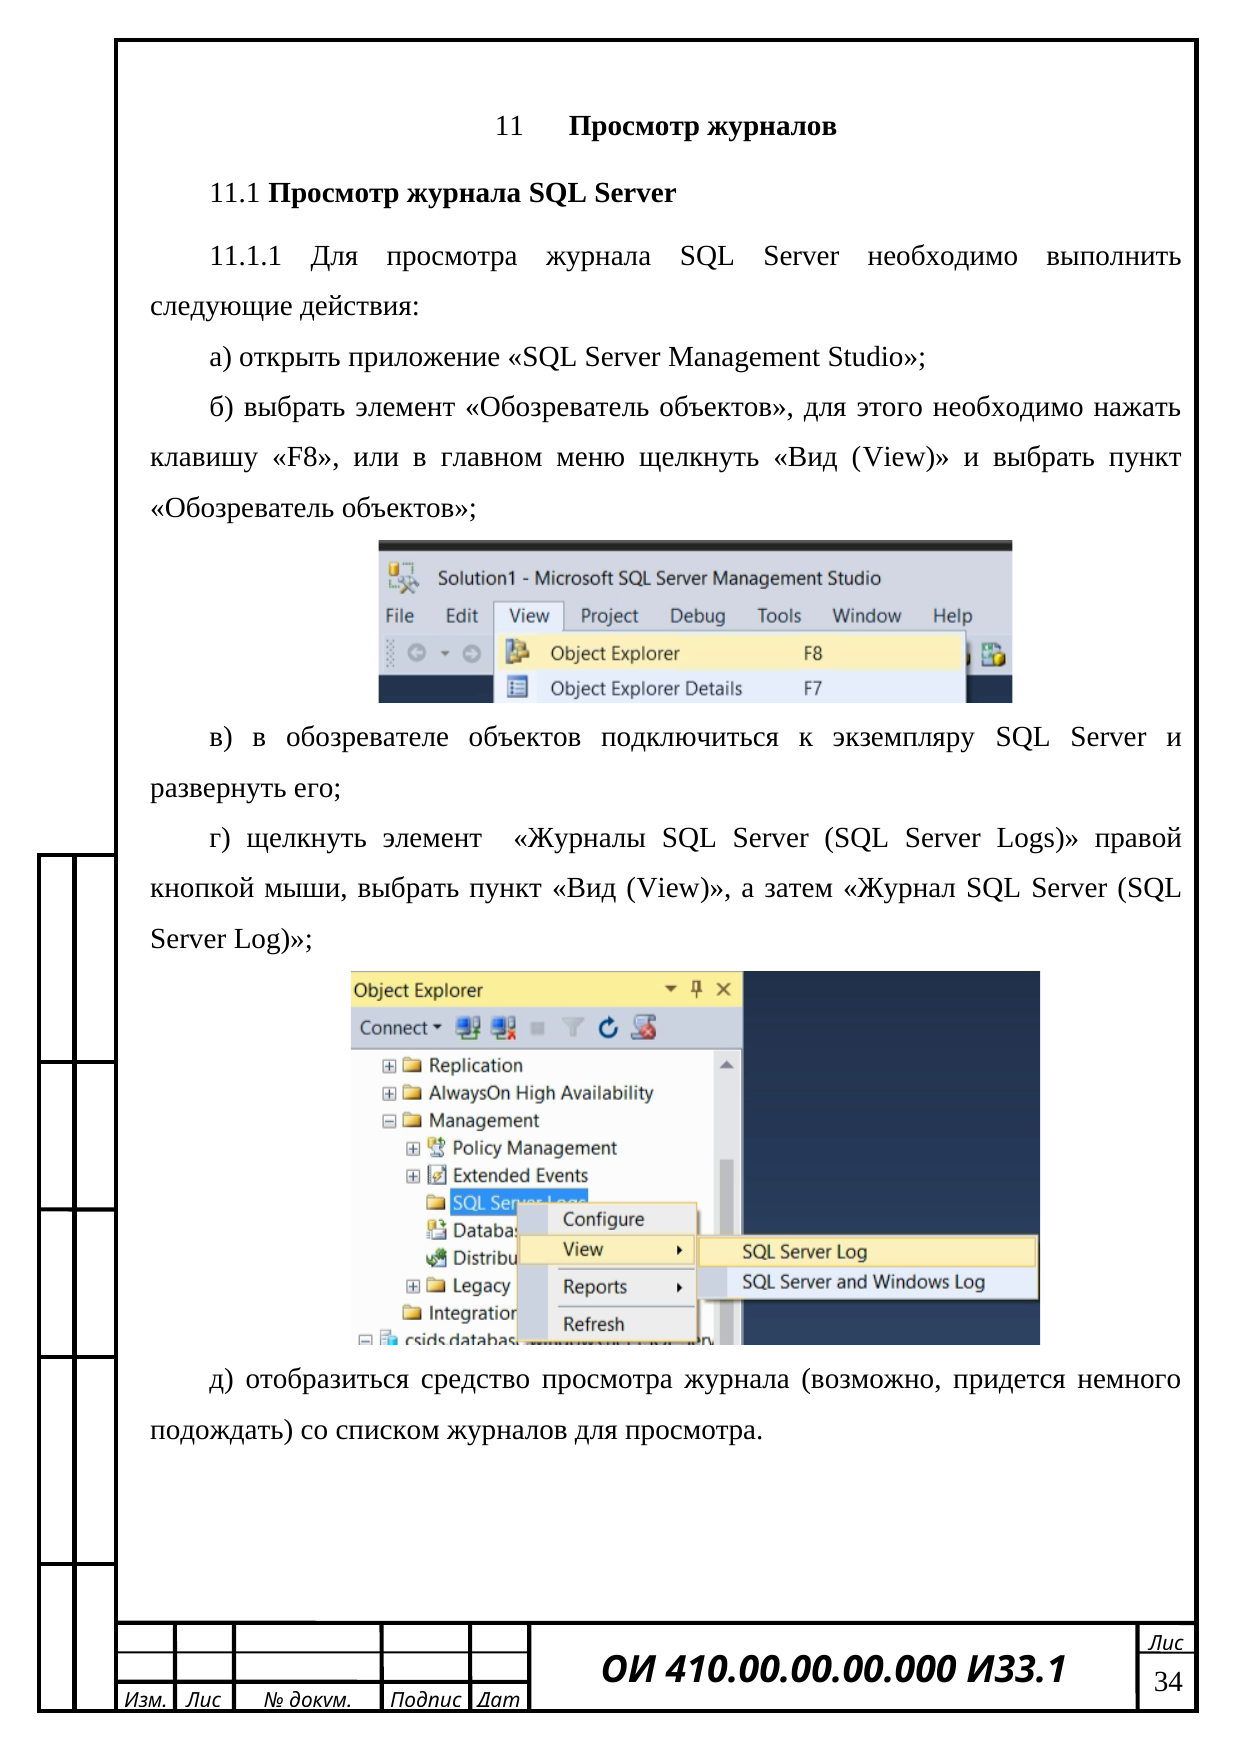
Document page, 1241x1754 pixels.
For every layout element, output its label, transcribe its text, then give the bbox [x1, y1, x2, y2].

picture [378, 540, 1013, 703]
text д) отобразиться средство просмотра журнала (возможно, придется немного подождать) со списком журналов для просмотра. [150, 1361, 1182, 1445]
text а) открыть приложение «SQL Server Management Studio»; [150, 339, 1182, 372]
subtitle Просмотр журнала SQL Server [209, 176, 1158, 209]
text г) щелкнуть элемент «Журналы SQL Server (SQL Server Logs)» правой кнопкой мыши, выбрать пункт «Вид (View)», а затем «Журнал SQL Server (SQL Server Log)»; [150, 820, 1182, 954]
text 11.1.1 Для просмотра журнала SQL Server необходимо выполнить следующие действия: [150, 238, 1182, 322]
text б) выбрать элемент «Обозреватель объектов», для этого необходимо нажать клавишу «F8», или в главном меню щелкнуть «Вид (View)» и выбрать пункт «Обозреватель объектов»; [150, 389, 1182, 523]
subtitle Просмотр журналов [150, 108, 1182, 142]
picture [350, 971, 1041, 1345]
text в) в обозревателе объектов подключиться к экземпляру SQL Server и развернуть его; [150, 719, 1182, 803]
